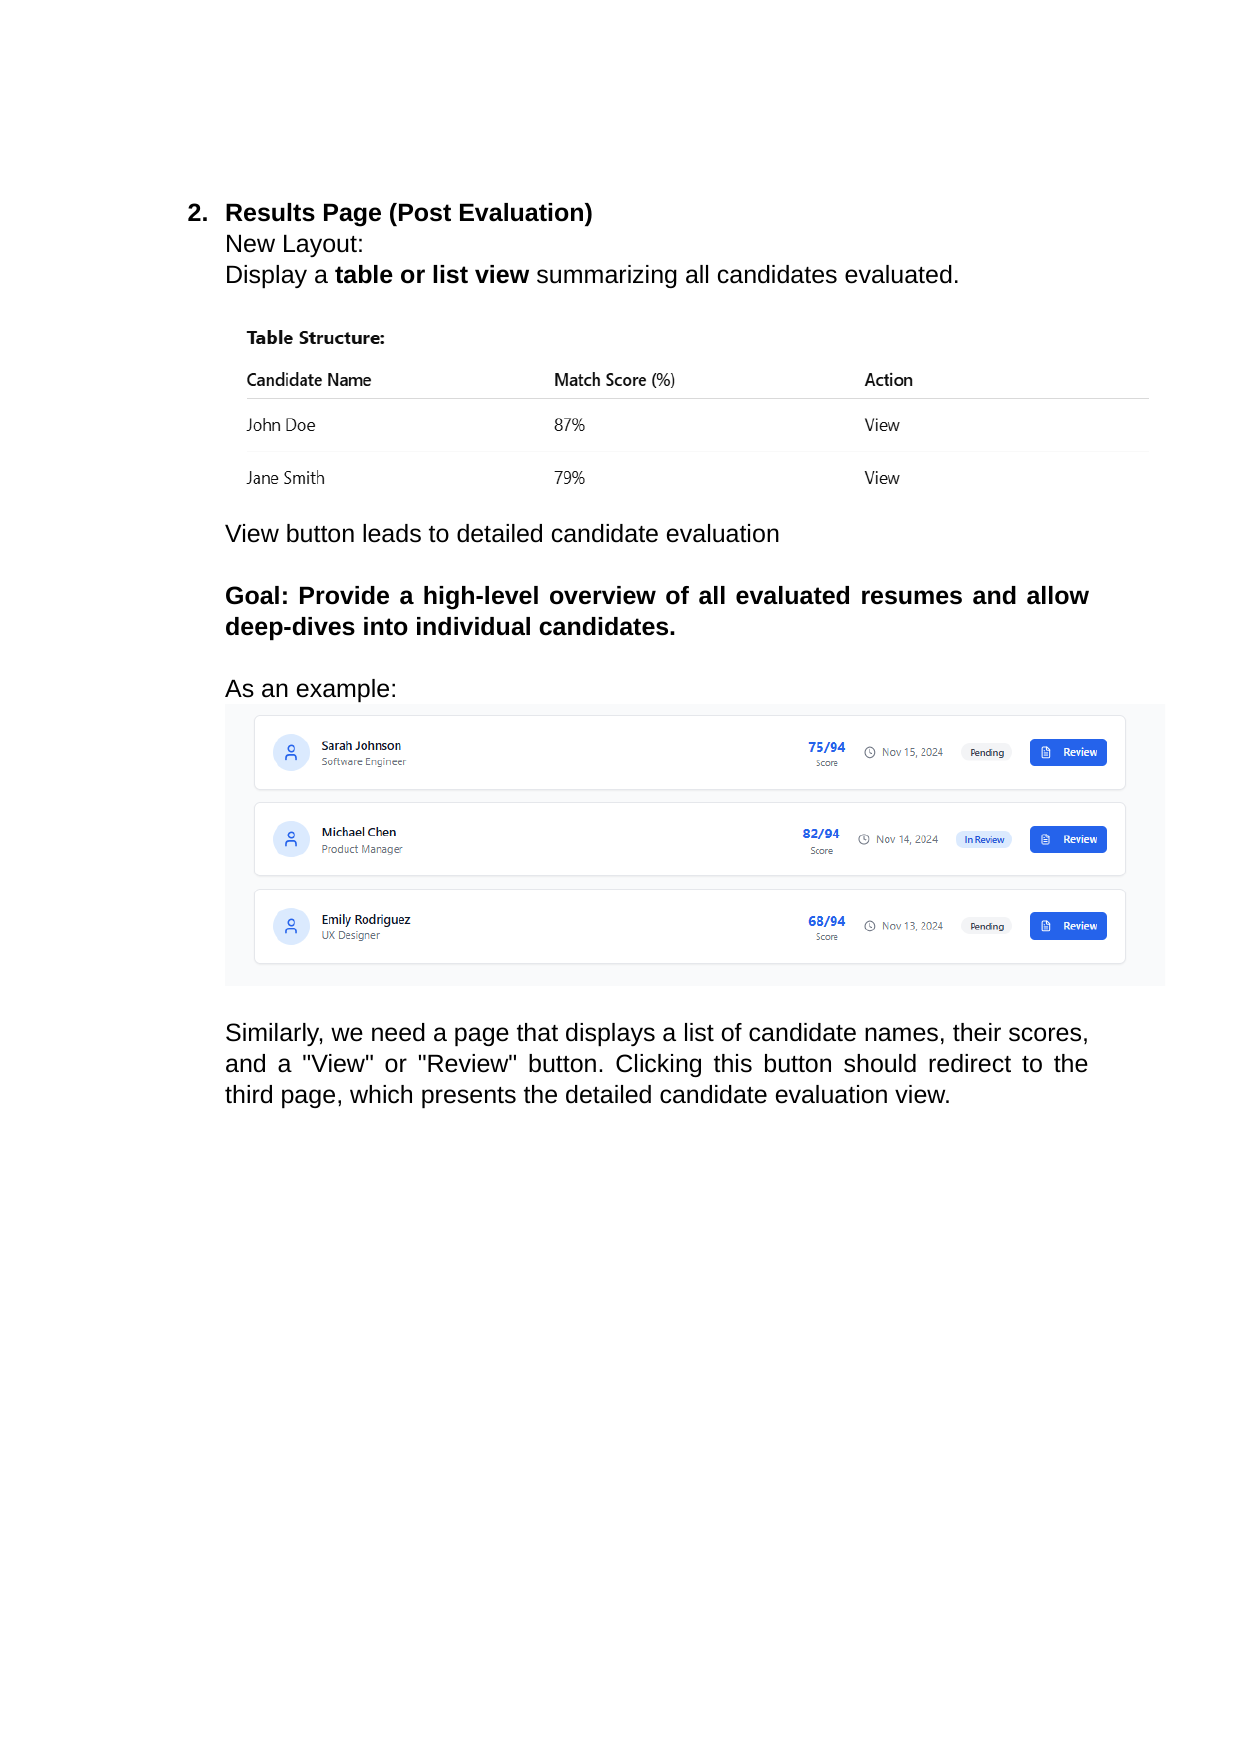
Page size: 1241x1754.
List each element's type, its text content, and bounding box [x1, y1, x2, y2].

list View button leads to detailed candidate evaluation [225, 519, 1090, 548]
list New Layout: [225, 229, 1090, 257]
list Display a table or list view summarizing all candidates evaluated. [225, 260, 1090, 288]
list Similarly, we need a page that displays a list of candidate names, their scores, and a "View" or "Review" button. Clicking this button should redirect to the third page, which presents the detailed candidate evaluation view. [225, 1018, 1090, 1109]
list Goal: Provide a high-level overview of all evaluated resumes and allow deep-dives into individual candidates. [225, 581, 1090, 641]
picture [225, 704, 1166, 986]
list As an example: [225, 673, 1090, 702]
picture [225, 321, 1166, 517]
list Results Page (Post Evaluation) [187, 198, 1090, 226]
